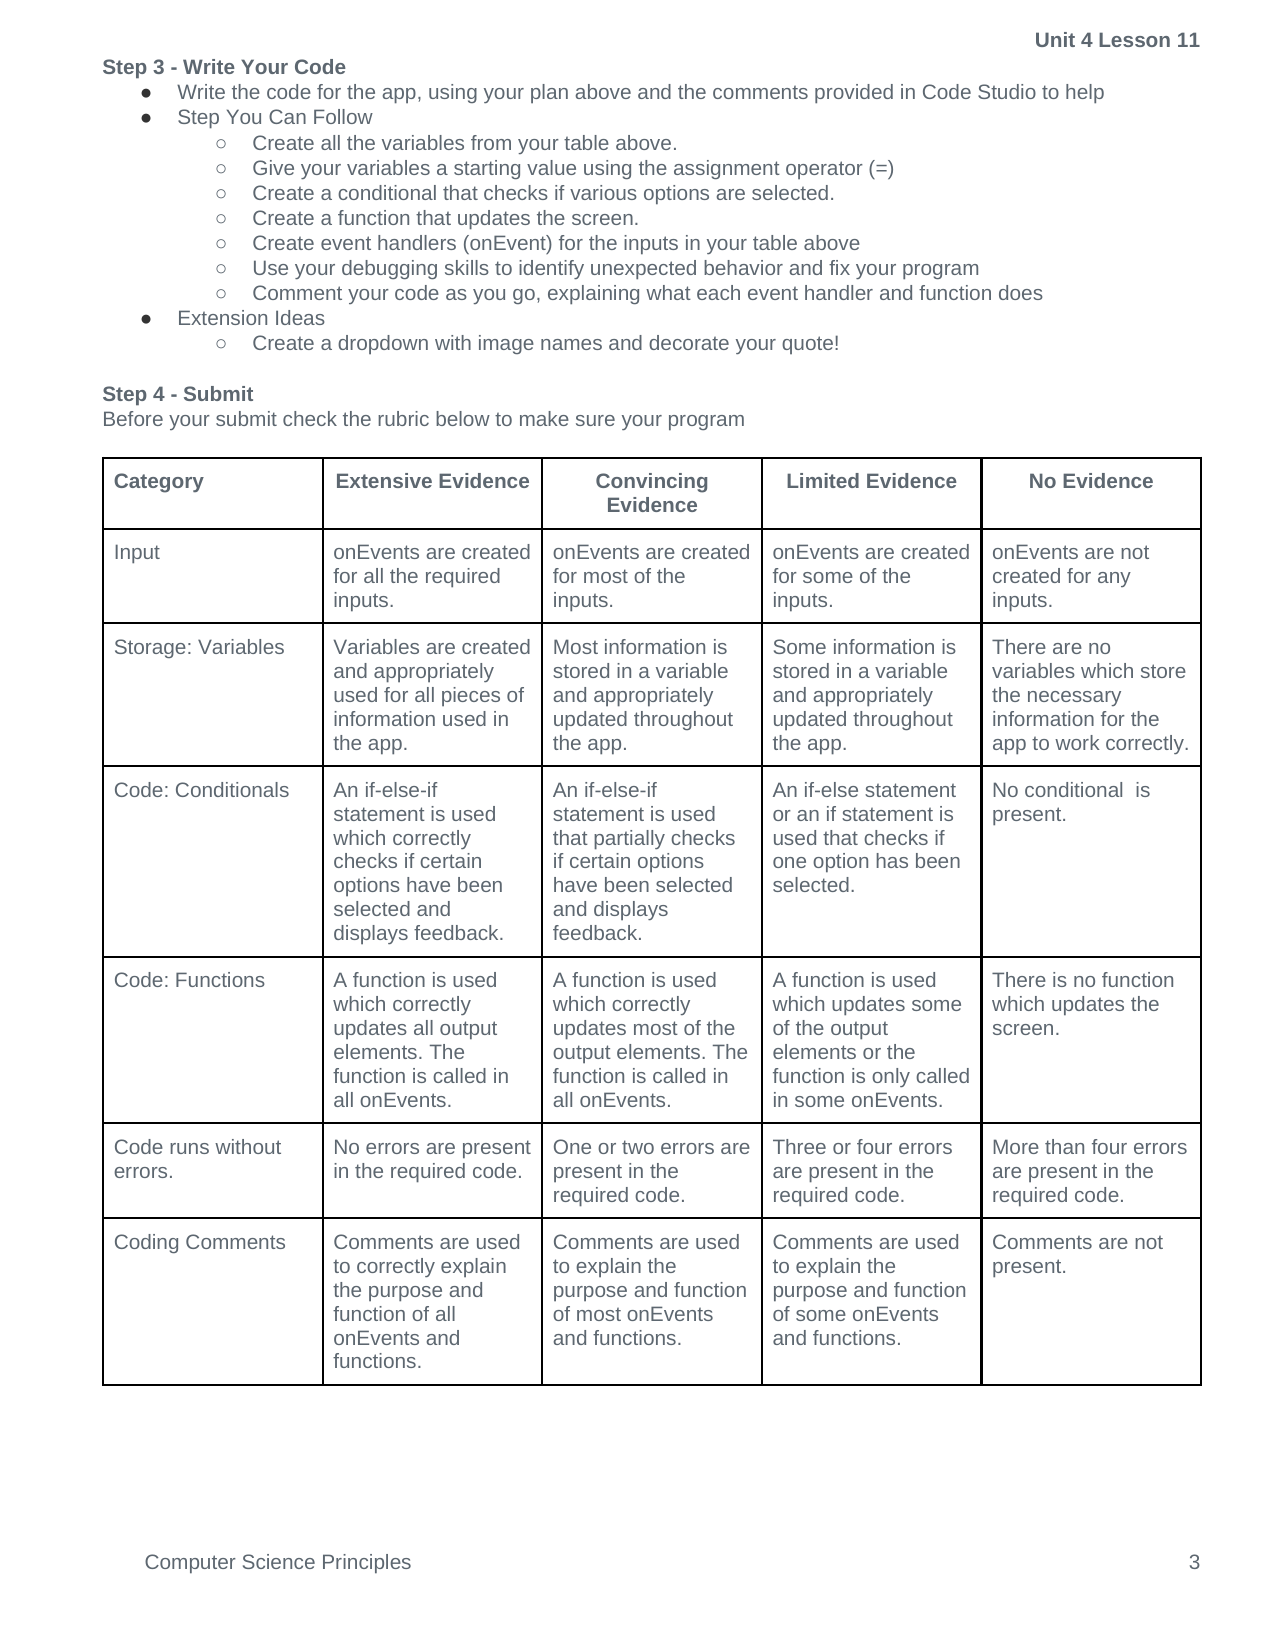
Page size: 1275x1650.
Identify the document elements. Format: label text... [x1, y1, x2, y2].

table_cell onEvents are created for most of the inputs. [543, 530, 761, 622]
table_header Extensive Evidence [324, 459, 541, 527]
table_cell Code runs without errors. [104, 1124, 322, 1217]
table_cell An if-else statement or an if statement is used that checks if one option has been selected. [763, 767, 980, 956]
list Write the code for the app, using your plan above and the comments provided in Code Studio to help [139, 80, 1200, 104]
list Step You Can Follow [139, 105, 1200, 129]
table_cell No errors are present in the required code. [324, 1124, 541, 1217]
list Create event handlers (onEvent) for the inputs in your table above [214, 231, 1200, 255]
list Create a function that updates the screen. [214, 206, 1200, 229]
table_cell One or two errors are present in the required code. [543, 1124, 761, 1217]
table_cell A function is used which updates some of the output elements or the function is only called in some onEvents. [763, 958, 980, 1122]
table_cell Storage: Variables [104, 624, 322, 765]
table_cell Variables are created and appropriately used for all pieces of information used in the app. [324, 624, 541, 765]
table_cell A function is used which correctly updates all output elements. The function is called in all onEvents. [324, 958, 541, 1122]
text Step 3 - Write Your Code [102, 55, 1200, 79]
text Step 4 - Submit [102, 381, 1200, 405]
table_cell onEvents are created for all the required inputs. [324, 530, 541, 622]
list Create a conditional that checks if various options are selected. [214, 181, 1200, 204]
list Create all the variables from your table above. [214, 130, 1200, 154]
table_cell There are no variables which store the necessary information for the app to work correctly. [983, 624, 1200, 765]
table_cell There is no function which updates the screen. [983, 958, 1200, 1122]
table_cell Comments are not present. [983, 1219, 1200, 1384]
list Comment your code as you go, explaining what each event handler and function does [214, 281, 1200, 305]
table_cell An if-else-if statement is used which correctly checks if certain options have been selected and displays feedback. [324, 767, 541, 956]
table_cell More than four errors are present in the required code. [983, 1124, 1200, 1217]
table_cell onEvents are created for some of the inputs. [763, 530, 980, 622]
list Give your variables a starting value using the assignment operator (=) [214, 155, 1200, 179]
table_cell Input [104, 530, 322, 622]
list Create a dropdown with image names and decorate your quote! [214, 331, 1200, 380]
table_cell Comments are used to correctly explain the purpose and function of all onEvents and functions. [324, 1219, 541, 1384]
table_cell onEvents are not created for any inputs. [983, 530, 1200, 622]
table_cell A function is used which correctly updates most of the output elements. The function is called in all onEvents. [543, 958, 761, 1122]
table_header Limited Evidence [763, 459, 980, 527]
table_header No Evidence [983, 459, 1200, 527]
table_cell Code: Conditionals [104, 767, 322, 956]
table_cell No conditional is present. [983, 767, 1200, 956]
text Before your submit check the rubric below to make sure your program [102, 406, 1200, 430]
table_cell Some information is stored in a variable and appropriately updated throughout the app. [763, 624, 980, 765]
table_cell Comments are used to explain the purpose and function of most onEvents and functions. [543, 1219, 761, 1384]
table_cell Code: Functions [104, 958, 322, 1122]
list Use your debugging skills to identify unexpected behavior and fix your program [214, 256, 1200, 280]
table_header Convincing Evidence [543, 459, 761, 527]
table_cell Most information is stored in a variable and appropriately updated throughout the app. [543, 624, 761, 765]
table_cell Comments are used to explain the purpose and function of some onEvents and functions. [763, 1219, 980, 1384]
list Extension Ideas [139, 306, 1200, 330]
table_cell Three or four errors are present in the required code. [763, 1124, 980, 1217]
table_cell Coding Comments [104, 1219, 322, 1384]
table_header Category [104, 459, 322, 527]
table_cell An if-else-if statement is used that partially checks if certain options have been selected and displays feedback. [543, 767, 761, 956]
